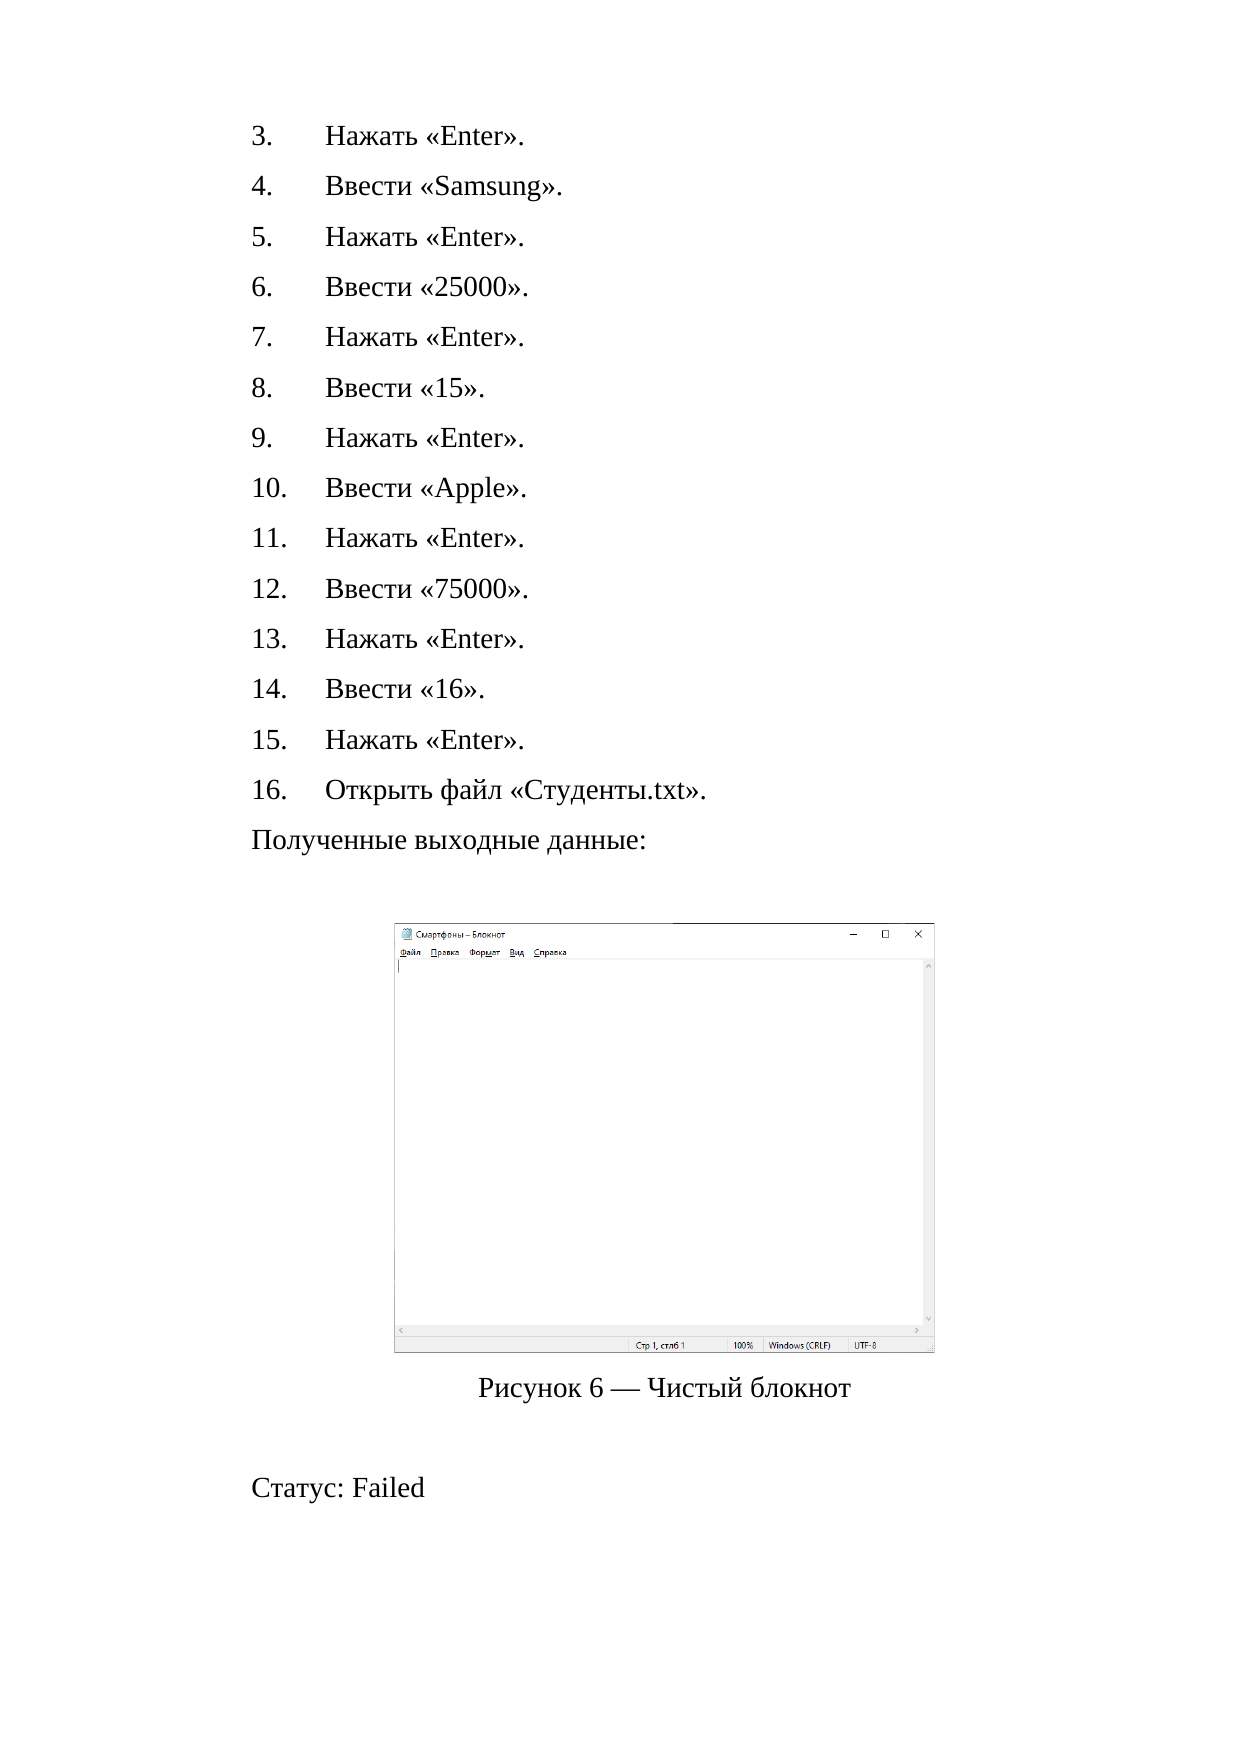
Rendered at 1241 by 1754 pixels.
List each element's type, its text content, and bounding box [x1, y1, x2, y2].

list Ввести «25000». [177, 269, 1152, 303]
list Ввести «15». [177, 370, 1152, 403]
list Нажать «Enter». [177, 420, 1152, 453]
list Полученные выходные данные: [177, 822, 1152, 856]
list Ввести «Samsung». [177, 168, 1152, 202]
list Нажать «Enter». [177, 319, 1152, 353]
list Нажать «Enter». [177, 621, 1152, 655]
list Нажать «Enter». [177, 219, 1152, 252]
text Рисунок 6 — Чистый блокнот [177, 1370, 1152, 1403]
list Ввести «16». [177, 672, 1152, 705]
list Нажать «Enter». [177, 118, 1152, 152]
list Ввести «Apple». [177, 470, 1152, 504]
list Нажать «Enter». [177, 722, 1152, 755]
list Открыть файл «Студенты.txt». [177, 772, 1152, 806]
list Нажать «Enter». [177, 521, 1152, 554]
text Статус: Failed [177, 1470, 1152, 1504]
list Ввести «75000». [177, 571, 1152, 604]
picture [394, 923, 935, 1353]
